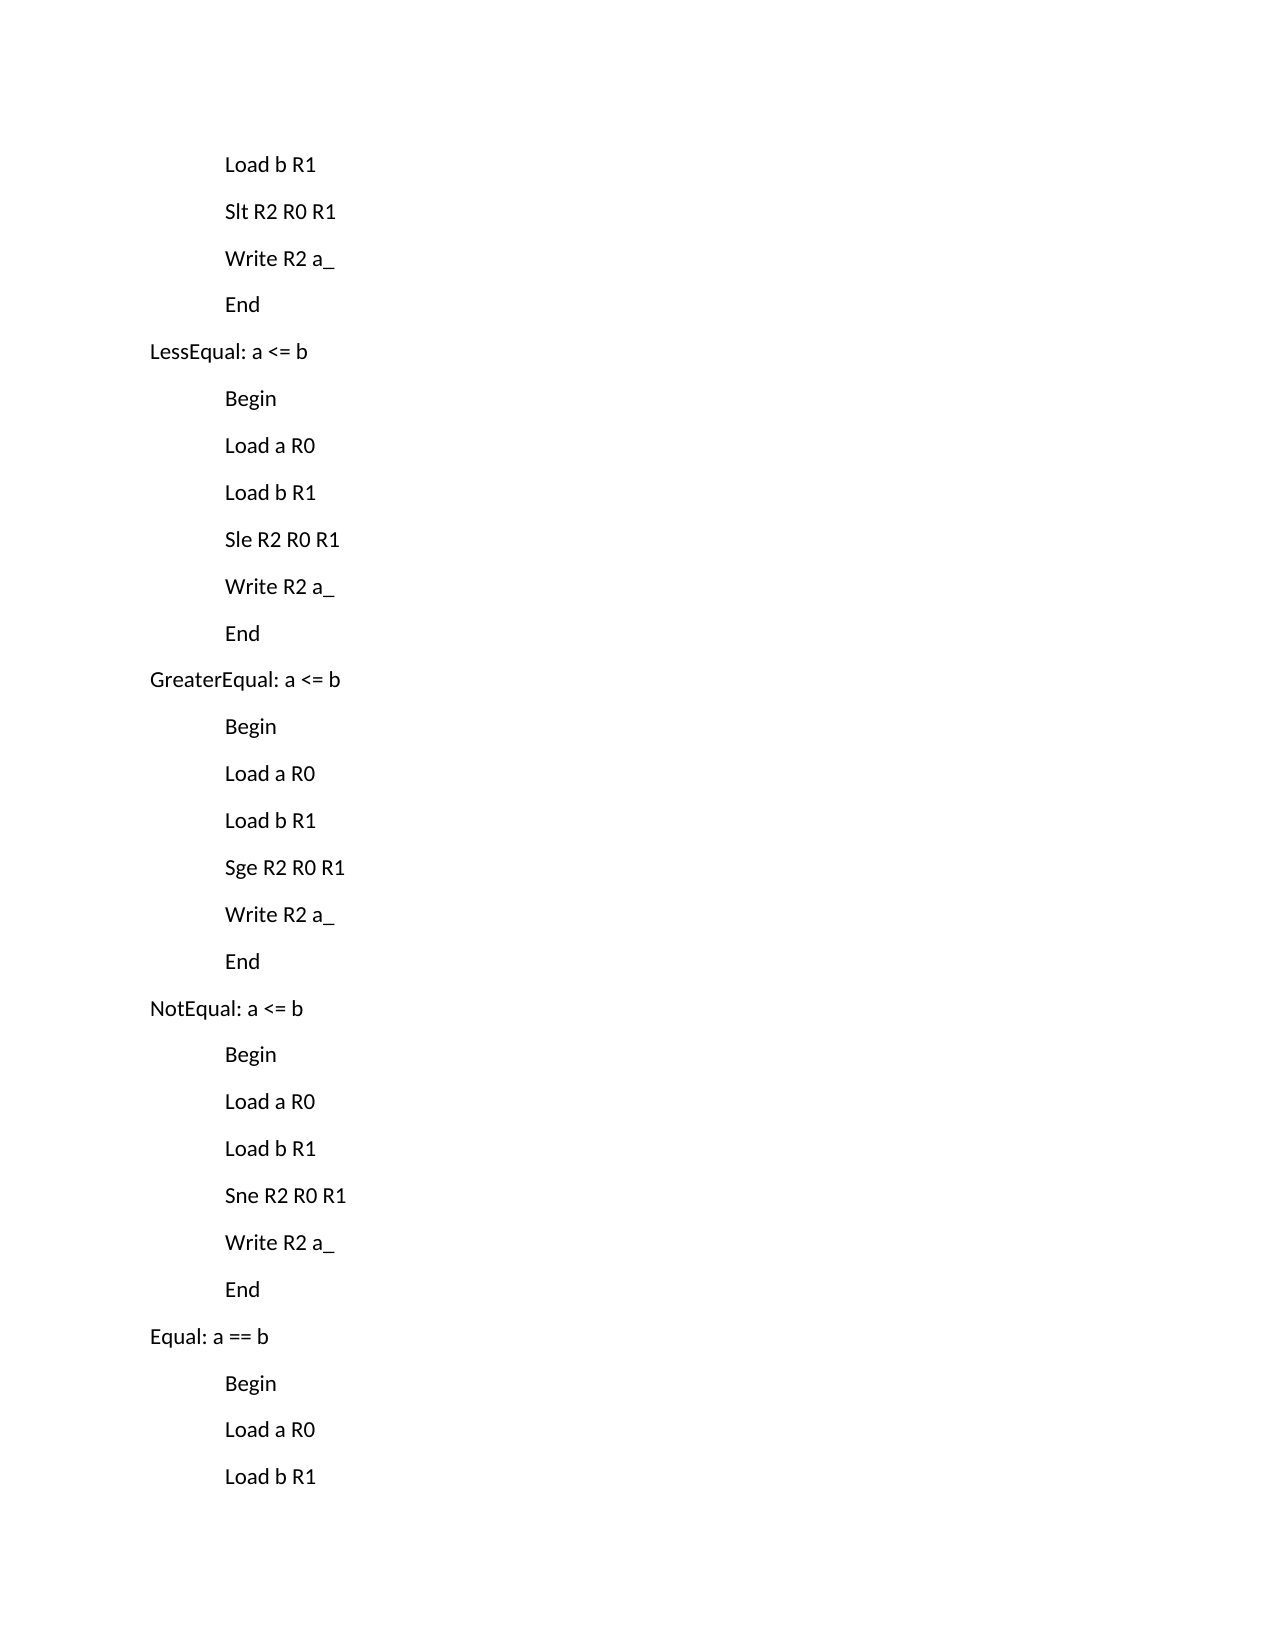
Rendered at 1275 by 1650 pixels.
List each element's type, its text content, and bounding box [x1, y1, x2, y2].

text Sge R2 R0 R1 [150, 853, 1125, 881]
text Equal: a == b [150, 1322, 1125, 1350]
text Load b R1 [150, 150, 1125, 178]
text LessEqual: a <= b [150, 337, 1125, 366]
text Sle R2 R0 R1 [150, 525, 1125, 553]
text Load a R0 [150, 759, 1125, 787]
text Load a R0 [150, 431, 1125, 459]
text Load b R1 [150, 478, 1125, 506]
text Write R2 a_ [150, 900, 1125, 928]
text Load b R1 [150, 806, 1125, 834]
text GreaterEqual: a <= b [150, 666, 1125, 694]
text Begin [150, 1369, 1125, 1397]
text Write R2 a_ [150, 1228, 1125, 1256]
text Write R2 a_ [150, 244, 1125, 272]
text Sne R2 R0 R1 [150, 1181, 1125, 1209]
text Write R2 a_ [150, 572, 1125, 600]
text Begin [150, 384, 1125, 412]
text Load b R1 [150, 1462, 1125, 1491]
text Begin [150, 712, 1125, 741]
text End [150, 291, 1125, 319]
text NotEqual: a <= b [150, 994, 1125, 1022]
text End [150, 947, 1125, 975]
text Load b R1 [150, 1134, 1125, 1162]
text Begin [150, 1041, 1125, 1069]
text Load a R0 [150, 1087, 1125, 1116]
text End [150, 619, 1125, 647]
text Slt R2 R0 R1 [150, 197, 1125, 225]
text Load a R0 [150, 1416, 1125, 1444]
text End [150, 1275, 1125, 1303]
